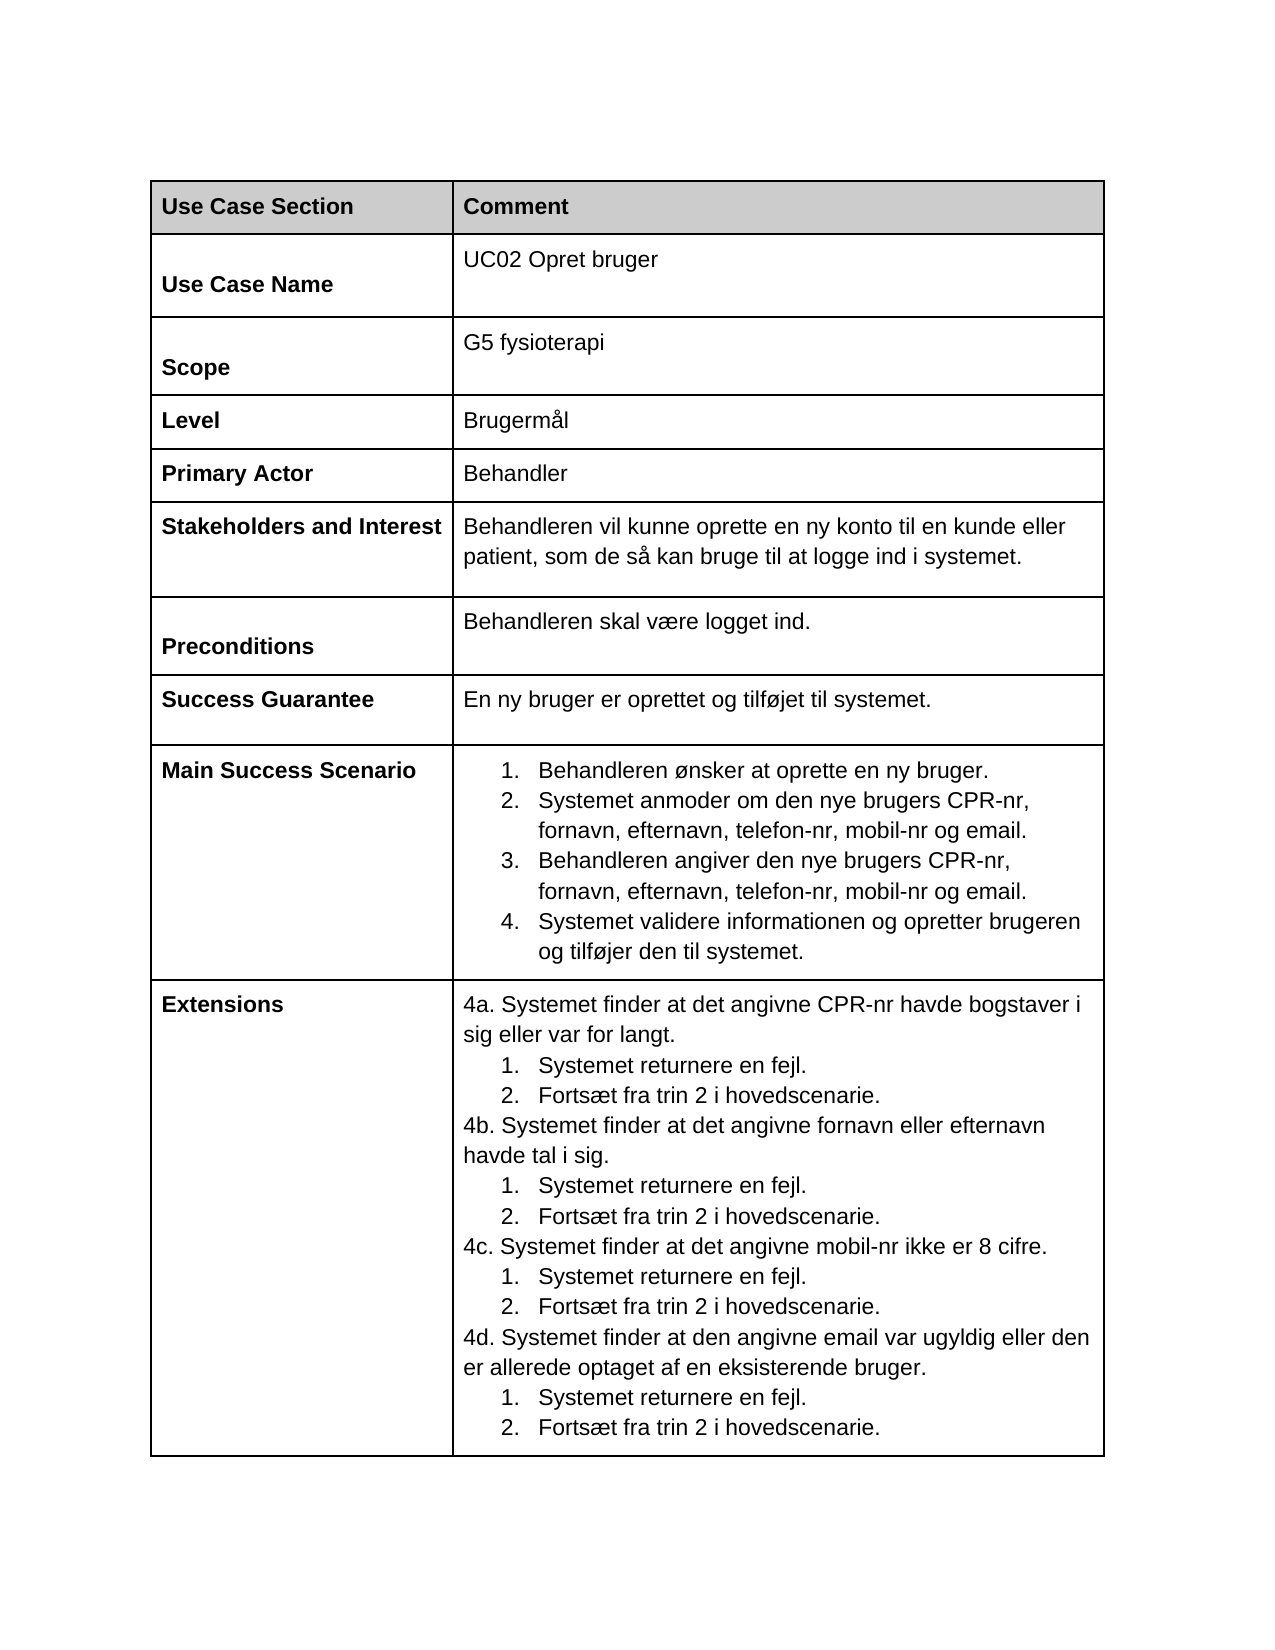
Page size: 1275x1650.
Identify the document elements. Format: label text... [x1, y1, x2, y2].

table_header Use Case Section [152, 182, 452, 233]
table_cell Level [152, 396, 452, 447]
table_cell Stakeholders and Interest [152, 503, 452, 596]
table_cell Behandleren skal være logget ind. [454, 598, 1103, 674]
table_cell Behandleren ønsker at oprette en ny bruger. Systemet anmoder om den nye brugers CPR-nr, fornavn, efternavn, telefon-nr, mobil-nr og email. Behandleren angiver den nye brugers CPR-nr, fornavn, efternavn, telefon-nr, mobil-nr og email. Systemet validere informationen og opretter brugeren og tilføjer den til systemet. [454, 746, 1103, 979]
table_cell Primary Actor [152, 450, 452, 501]
table_cell En ny bruger er oprettet og tilføjet til systemet. [454, 676, 1103, 744]
table_cell Behandleren vil kunne oprette en ny konto til en kunde eller patient, som de så kan bruge til at logge ind i systemet. [454, 503, 1103, 596]
table_cell Success Guarantee [152, 676, 452, 744]
table_cell Preconditions [152, 598, 452, 674]
table_cell Main Success Scenario [152, 746, 452, 979]
table_cell Brugermål [454, 396, 1103, 447]
table_cell Extensions [152, 981, 452, 1455]
table_cell Behandler [454, 450, 1103, 501]
table_cell Use Case Name [152, 235, 452, 316]
table_cell 4a. Systemet finder at det angivne CPR-nr havde bogstaver i sig eller var for langt. Systemet returnere en fejl. Fortsæt fra trin 2 i hovedscenarie. 4b. Systemet finder at det angivne fornavn eller efternavn havde tal i sig. Systemet returnere en fejl. Fortsæt fra trin 2 i hovedscenarie. 4c. Systemet finder at det angivne mobil-nr ikke er 8 cifre. Systemet returnere en fejl. Fortsæt fra trin 2 i hovedscenarie. 4d. Systemet finder at den angivne email var ugyldig eller den er allerede optaget af en eksisterende bruger. Systemet returnere en fejl. Fortsæt fra trin 2 i hovedscenarie. [454, 981, 1103, 1455]
table_cell UC02 Opret bruger [454, 235, 1103, 316]
table_cell G5 fysioterapi [454, 318, 1103, 394]
table_header Comment [454, 182, 1103, 233]
table_cell Scope [152, 318, 452, 394]
